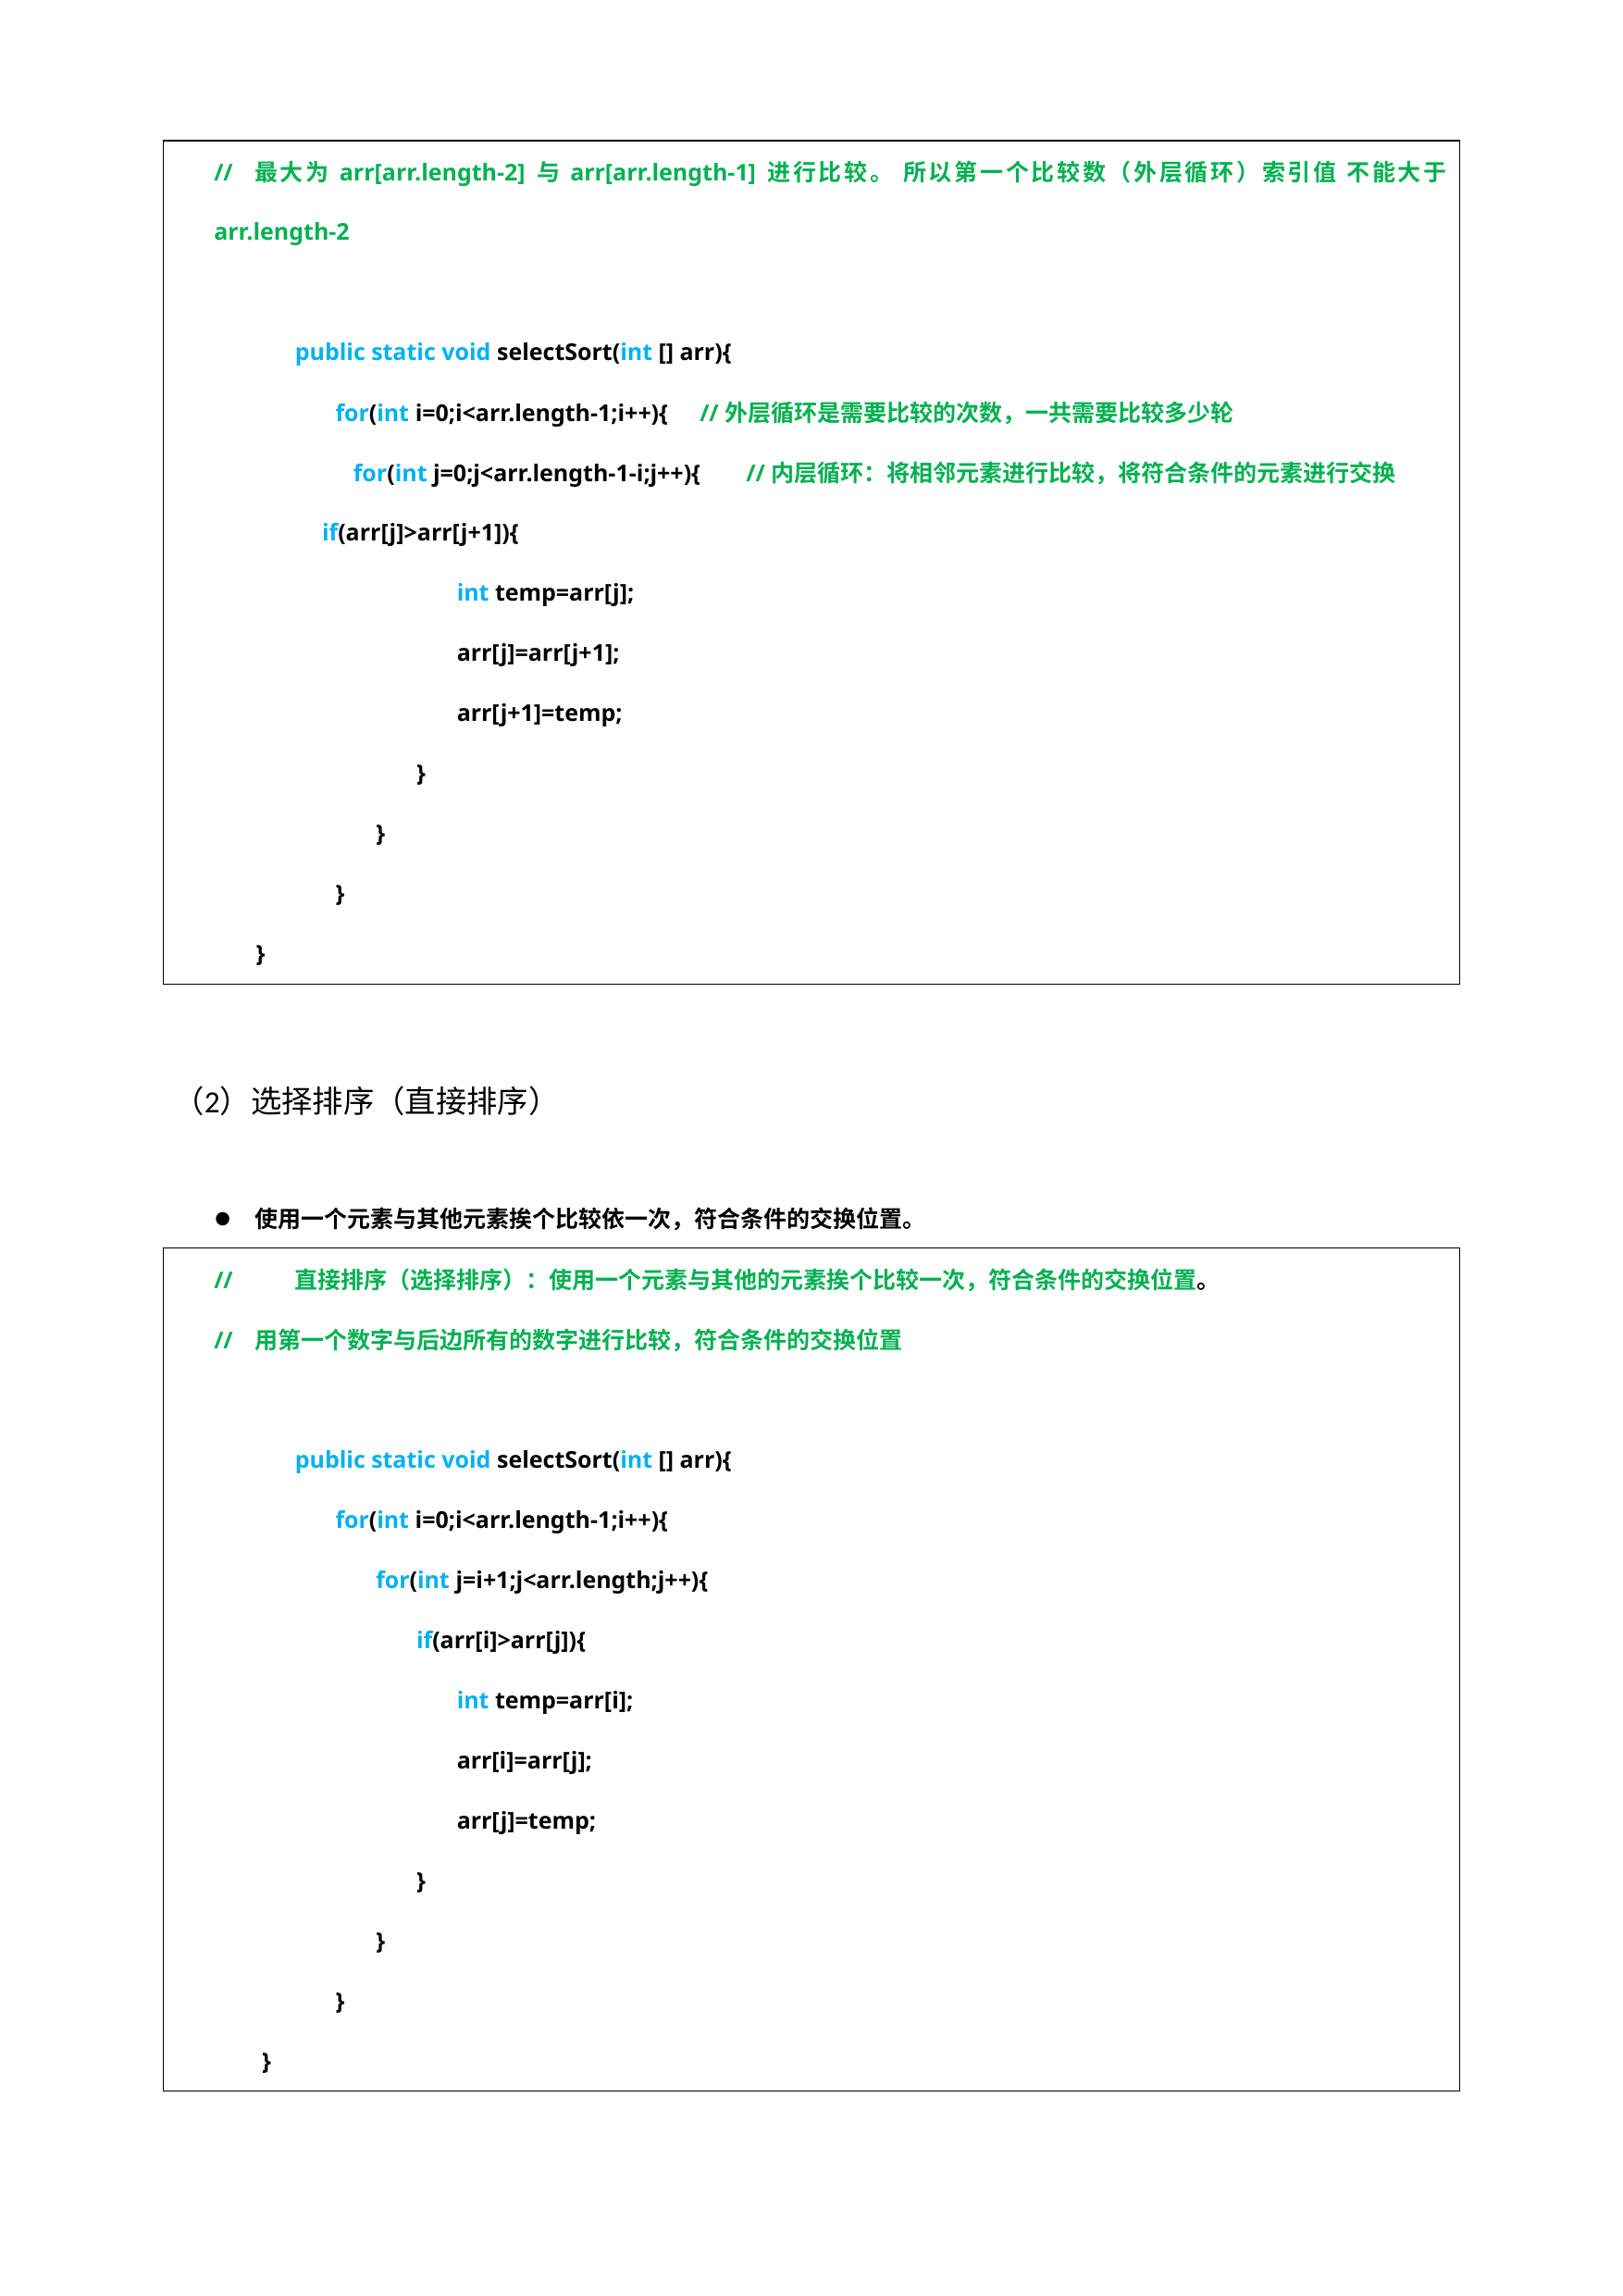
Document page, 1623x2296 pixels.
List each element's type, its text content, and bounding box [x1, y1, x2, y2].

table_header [164, 142, 1459, 983]
subtitle （2）选择排序（直接排序） [173, 1070, 1450, 1130]
table_header // 直接排序（选择排序）：使用一个元素与其他的元素挨个比较一次，符合条件的交换位置。 // 用第一个数字与后边所有的数字进行比较，符合条件的交换位置 public static void selectSort(int [] arr){ for(int i=0;i<arr.length-1;i++){ for(int j=i+1;j<arr.length;j++){ if(arr[i]>arr[j]){ int temp=arr[i]; arr[i]=arr[j]; arr[j]=temp; } } } } [164, 1248, 1459, 2091]
list 使用一个元素与其他元素挨个比较依一次，符合条件的交换位置。 [214, 1187, 1450, 1247]
